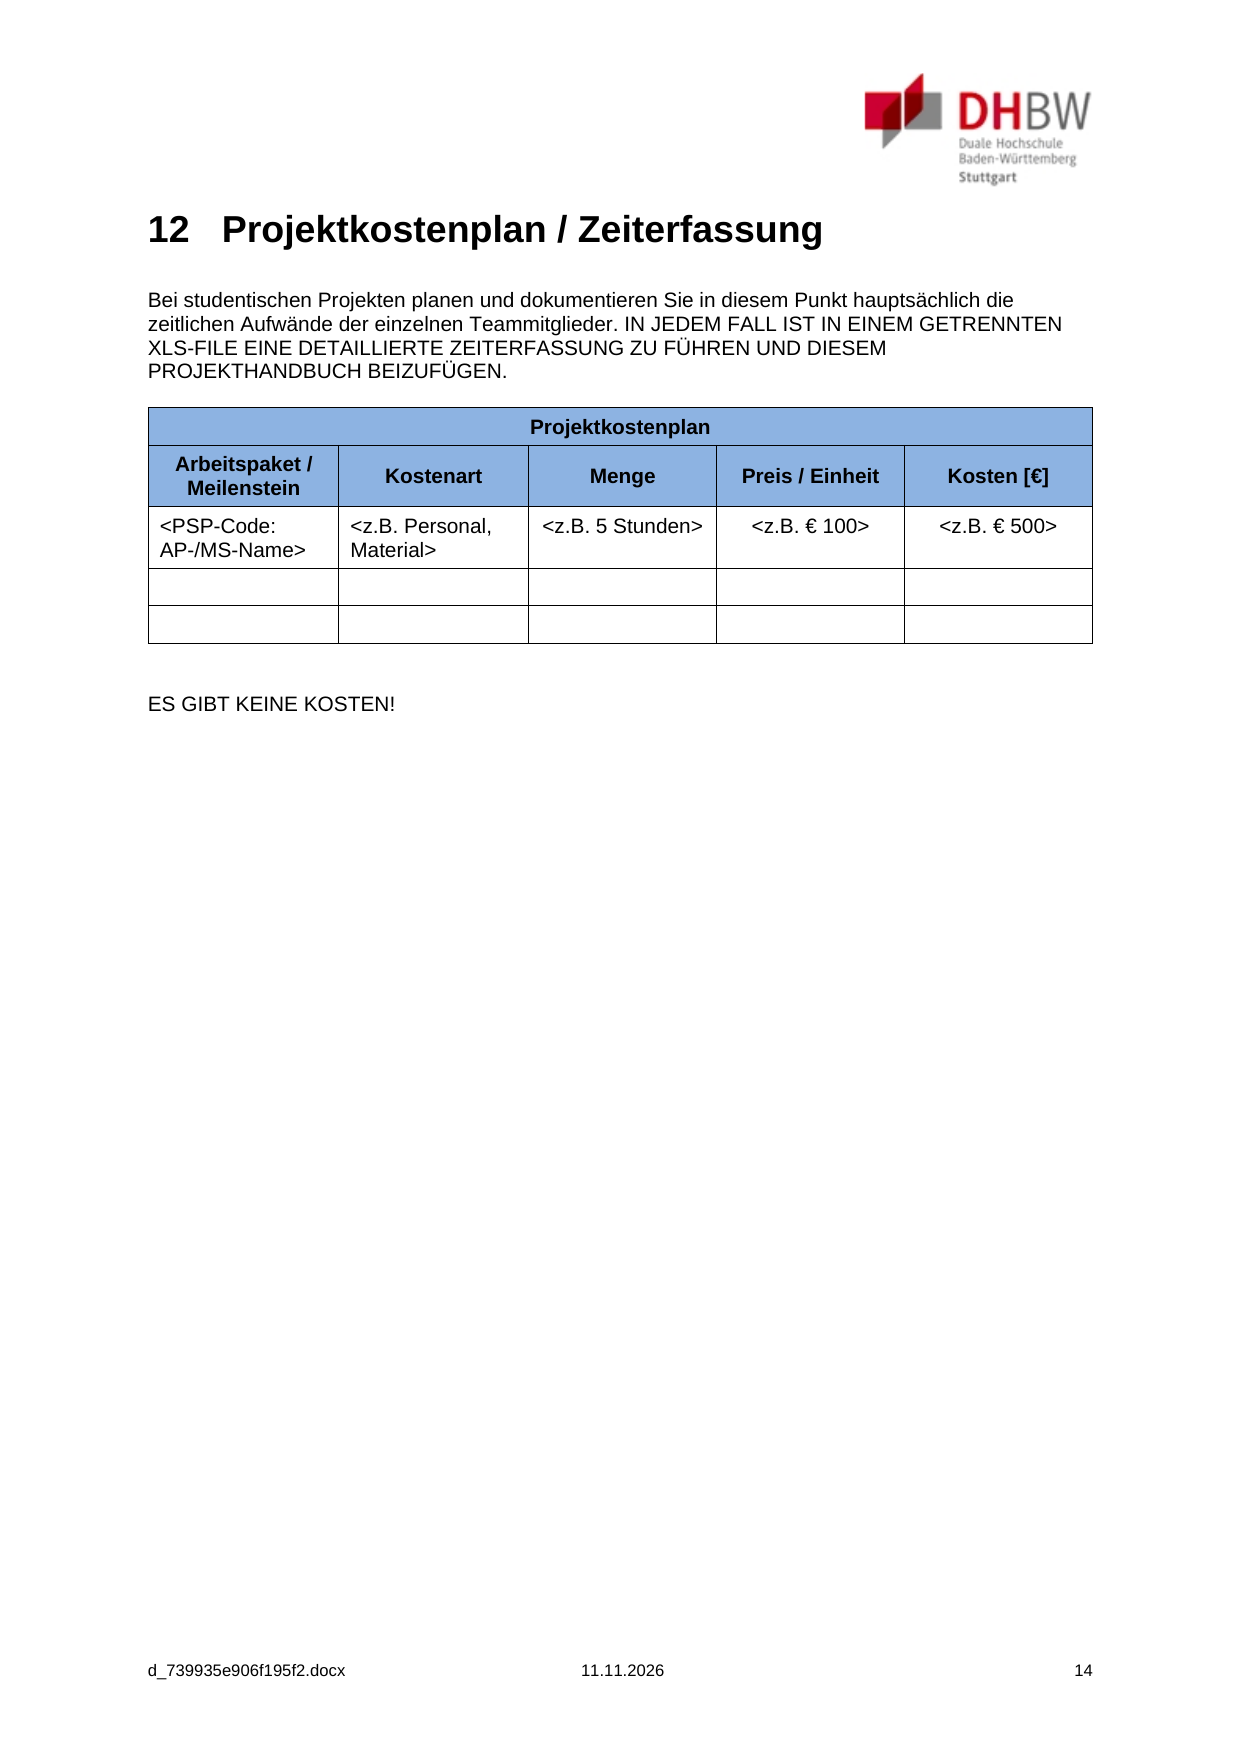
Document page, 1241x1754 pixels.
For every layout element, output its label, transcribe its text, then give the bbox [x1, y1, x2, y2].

text ES GIBT KEINE KOSTEN! [148, 692, 1092, 716]
table_cell <PSP-Code: AP-/MS-Name> [149, 507, 338, 568]
table_cell <z.B. Personal, Material> [339, 507, 528, 568]
subtitle Projektkostenplan / Zeiterfassung [148, 207, 1092, 250]
table_cell Kostenart [339, 446, 528, 506]
table_cell [717, 606, 904, 643]
table_cell [339, 606, 528, 643]
table_cell [905, 569, 1092, 605]
table_cell <z.B. € 100> [717, 507, 904, 568]
table_cell [717, 569, 904, 605]
text Bei studentischen Projekten planen und dokumentieren Sie in diesem Punkt hauptsächlich die zeitlichen Aufwände der einzelnen Teammitglieder. IN JEDEM FALL IST IN EINEM GETRENNTEN XLS-FILE EINE DETAILLIERTE ZEITERFASSUNG ZU FÜHREN UND DIESEM PROJEKTHANDBUCH BEIZUFÜGEN. [148, 287, 1092, 383]
table_cell [529, 606, 716, 643]
table_cell [529, 569, 716, 605]
table_cell Arbeitspaket / Meilenstein [149, 446, 338, 506]
table_cell [905, 606, 1092, 643]
table_cell [149, 569, 338, 605]
table_cell [149, 606, 338, 643]
table_cell [339, 569, 528, 605]
table_cell Kosten [€] [905, 446, 1092, 506]
table_header Projektkostenplan [149, 408, 1092, 445]
table_cell Menge [529, 446, 716, 506]
table_cell <z.B. € 500> [905, 507, 1092, 568]
table_cell Preis / Einheit [717, 446, 904, 506]
table_cell <z.B. 5 Stunden> [529, 507, 716, 568]
picture [864, 73, 1093, 188]
